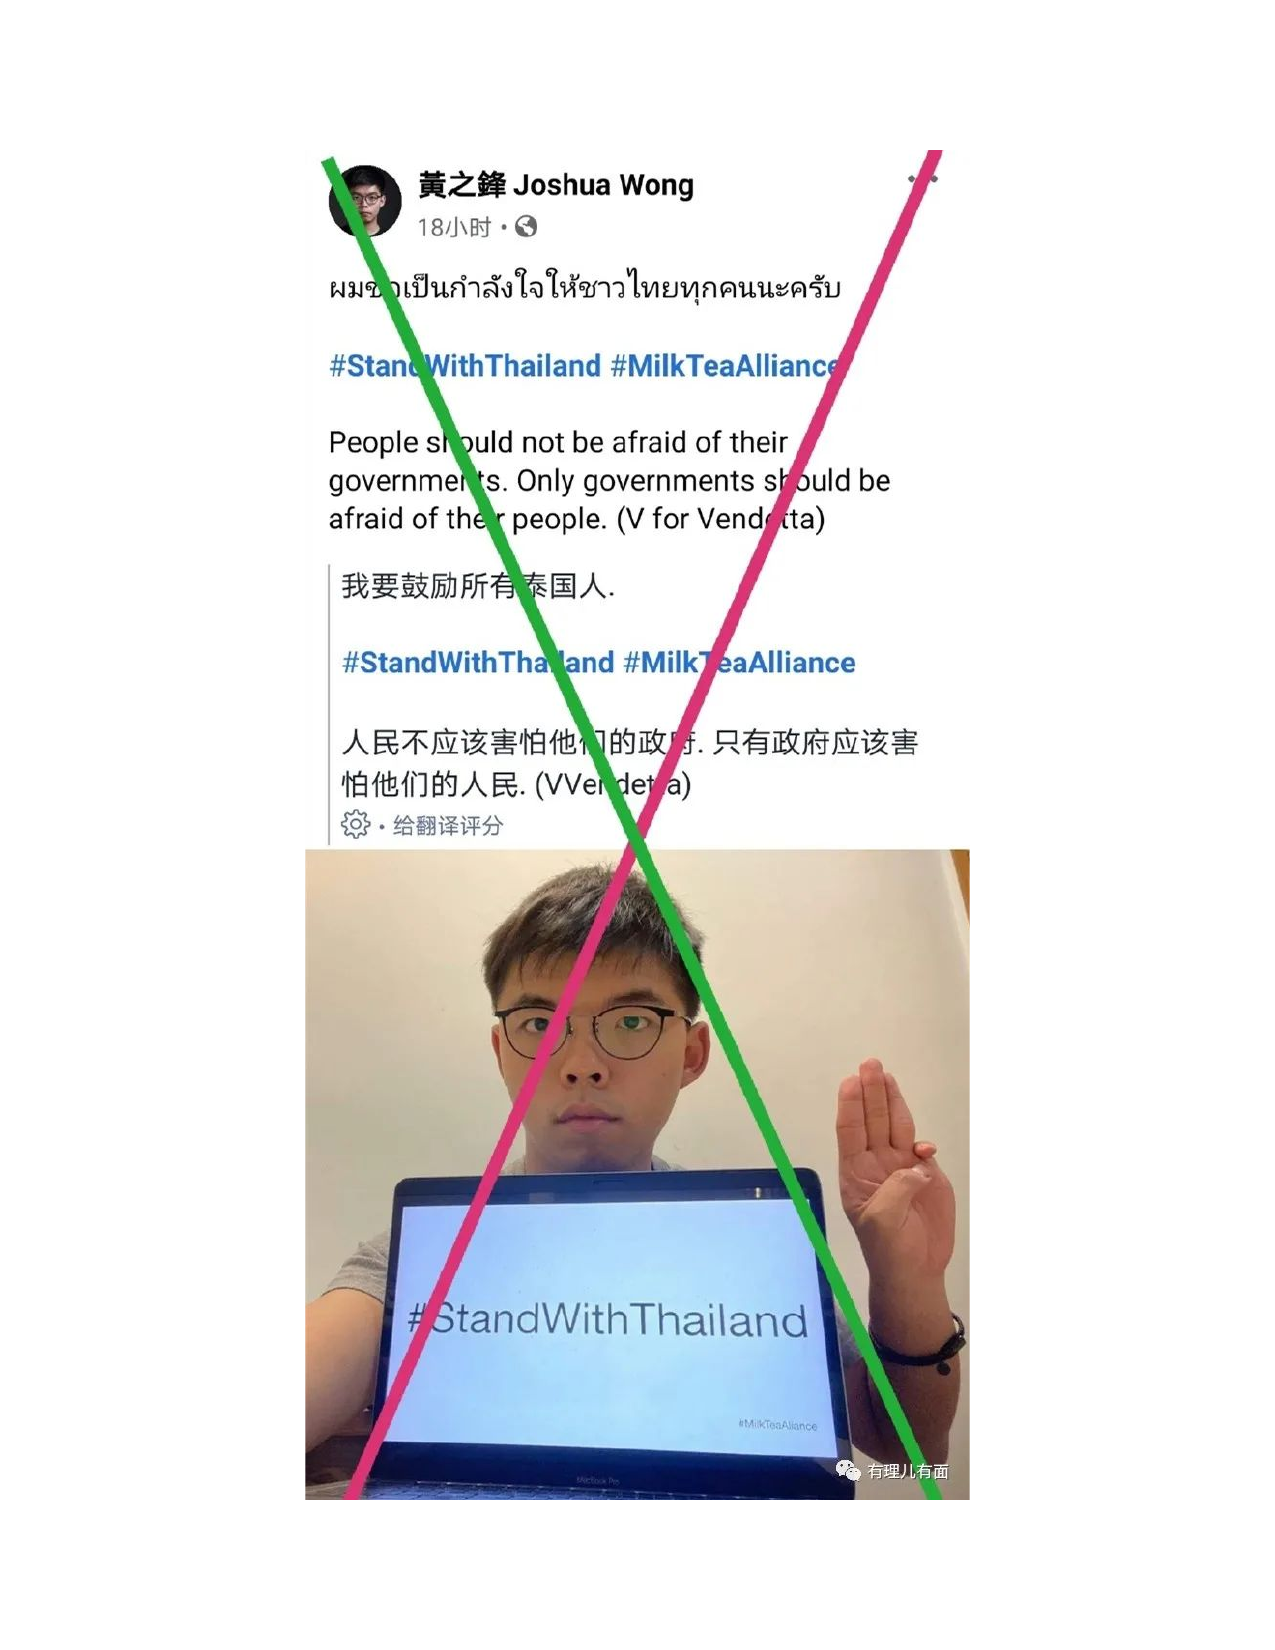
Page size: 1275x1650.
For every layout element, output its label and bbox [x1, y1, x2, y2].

picture [305, 150, 970, 1500]
